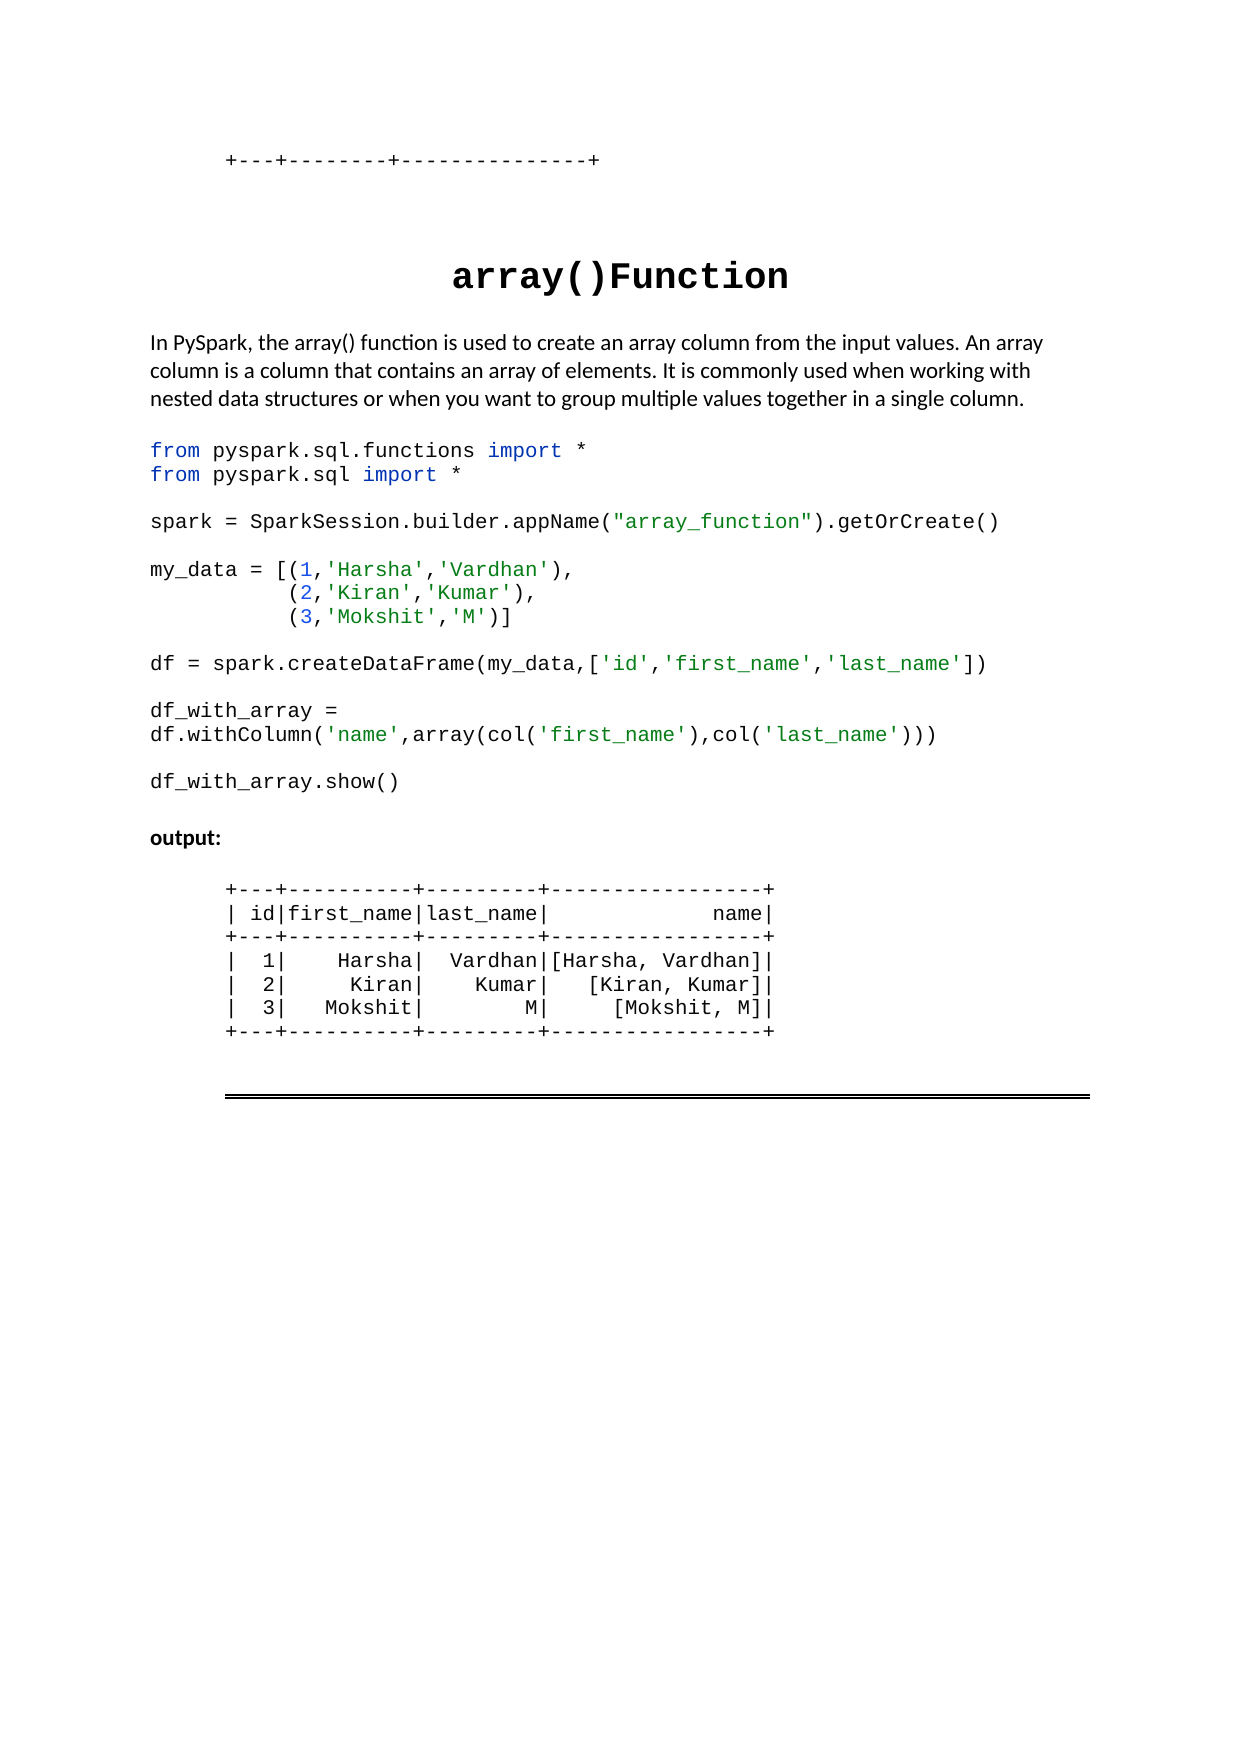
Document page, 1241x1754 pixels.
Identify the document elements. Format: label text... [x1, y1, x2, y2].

text output: [150, 823, 1090, 851]
text from pyspark.sql.functions import * from pyspark.sql import * spark = SparkSession.builder.appName("array_function").getOrCreate() my_data = [(1,'Harsha','Vardhan'), (2,'Kiran','Kumar'), (3,'Mokshit','M')] df = spark.createDataFrame(my_data,['id','first_name','last_name']) df_with_array = df.withColumn('name',array(col('first_name'),col('last_name'))) df_with_array.show() [150, 440, 1090, 795]
text | 3| Mokshit| M| [Mokshit, M]| [225, 997, 1090, 1021]
text +---+----------+---------+-----------------+ [225, 1021, 1090, 1044]
text In PySpark, the array() function is used to create an array column from the input values. An array column is a column that contains an array of elements. It is commonly used when working with nested data structures or when you want to group multiple values together in a single column. [150, 328, 1090, 412]
text | 2| Kiran| Kumar| [Kiran, Kumar]| [225, 974, 1090, 997]
text | id|first_name|last_name| name| [225, 903, 1090, 926]
text | 1| Harsha| Vardhan|[Harsha, Vardhan]| [225, 950, 1090, 974]
text array()Function [150, 258, 1090, 300]
text +---+----------+---------+-----------------+ [225, 879, 1090, 903]
text +---+--------+---------------+ [225, 150, 1090, 174]
text +---+----------+---------+-----------------+ [225, 926, 1090, 950]
